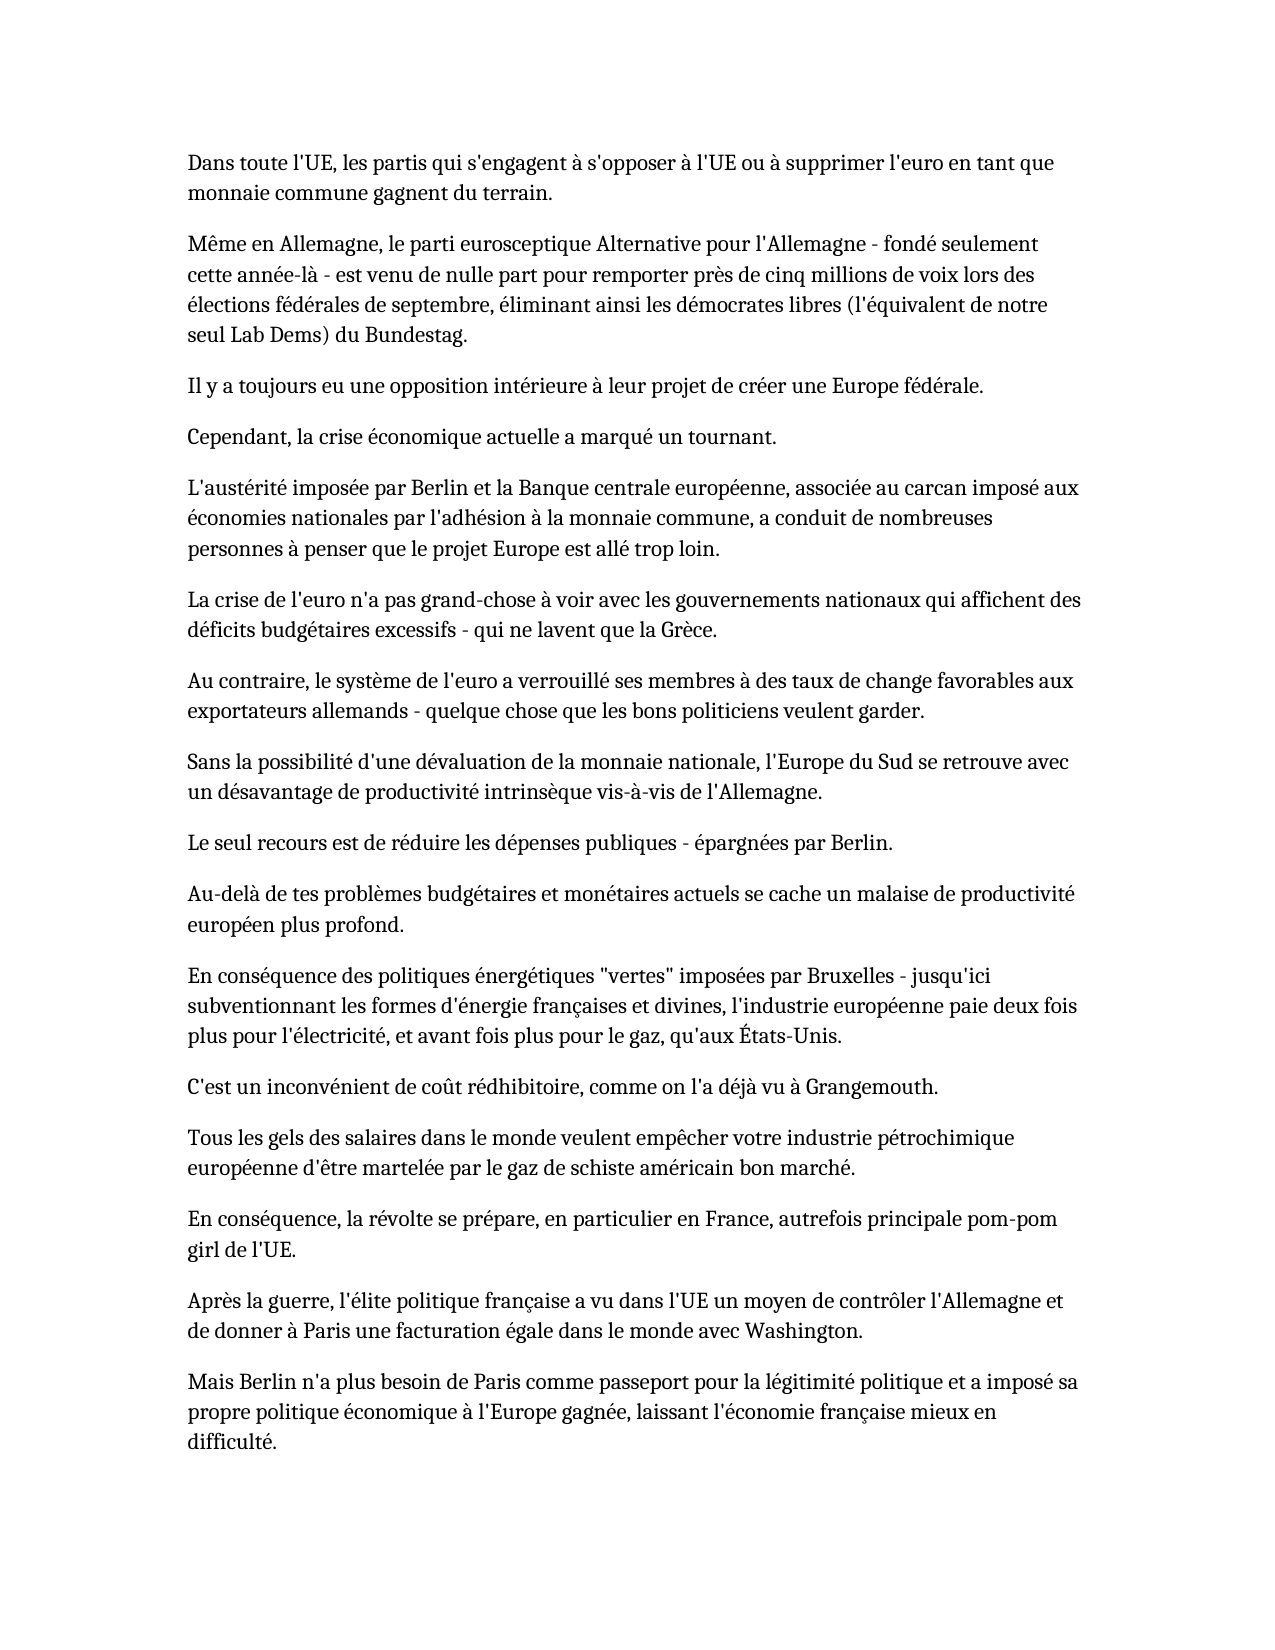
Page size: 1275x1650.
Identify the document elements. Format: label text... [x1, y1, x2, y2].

text Cependant, la crise économique actuelle a marqué un tournant. [187, 424, 1087, 450]
text Au contraire, le système de l'euro a verrouillé ses membres à des taux de change favorables aux exportateurs allemands - quelque chose que les bons politiciens veulent garder. [187, 668, 1087, 724]
text Mais Berlin n'a plus besoin de Paris comme passeport pour la légitimité politique et a imposé sa propre politique économique à l'Europe gagnée, laissant l'économie française mieux en difficulté. [187, 1369, 1087, 1456]
text Le seul recours est de réduire les dépenses publiques - épargnées par Berlin. [187, 830, 1087, 857]
text En conséquence des politiques énergétiques "vertes" imposées par Bruxelles - jusqu'ici subventionnant les formes d'énergie françaises et divines, l'industrie européenne paie deux fois plus pour l'électricité, et avant fois plus pour le gaz, qu'aux États-Unis. [187, 962, 1087, 1049]
text Tous les gels des salaires dans le monde veulent empêcher votre industrie pétrochimique européenne d'être martelée par le gaz de schiste américain bon marché. [187, 1125, 1087, 1182]
text C'est un inconvénient de coût rédhibitoire, comme on l'a déjà vu à Grangemouth. [187, 1074, 1087, 1100]
text Dans toute l'UE, les partis qui s'engagent à s'opposer à l'UE ou à supprimer l'euro en tant que monnaie commune gagnent du terrain. [187, 150, 1087, 207]
text Même en Allemagne, le parti eurosceptique Alternative pour l'Allemagne - fondé seulement cette année-là - est venu de nulle part pour remporter près de cinq millions de voix lors des élections fédérales de septembre, éliminant ainsi les démocrates libres (l'équivalent de notre seul Lab Dems) du Bundestag. [187, 231, 1087, 348]
text La crise de l'euro n'a pas grand-chose à voir avec les gouvernements nationaux qui affichent des déficits budgétaires excessifs - qui ne lavent que la Grèce. [187, 586, 1087, 643]
text Sans la possibilité d'une dévaluation de la monnaie nationale, l'Europe du Sud se retrouve avec un désavantage de productivité intrinsèque vis-à-vis de l'Allemagne. [187, 749, 1087, 806]
text Après la guerre, l'élite politique française a vu dans l'UE un moyen de contrôler l'Allemagne et de donner à Paris une facturation égale dans le monde avec Washington. [187, 1287, 1087, 1344]
text En conséquence, la révolte se prépare, en particulier en France, autrefois principale pom-pom girl de l'UE. [187, 1206, 1087, 1263]
text Il y a toujours eu une opposition intérieure à leur projet de créer une Europe fédérale. [187, 373, 1087, 399]
text Au-delà de tes problèmes budgétaires et monétaires actuels se cache un malaise de productivité européen plus profond. [187, 881, 1087, 938]
text L'austérité imposée par Berlin et la Banque centrale européenne, associée au carcan imposé aux économies nationales par l'adhésion à la monnaie commune, a conduit de nombreuses personnes à penser que le projet Europe est allé trop loin. [187, 475, 1087, 562]
